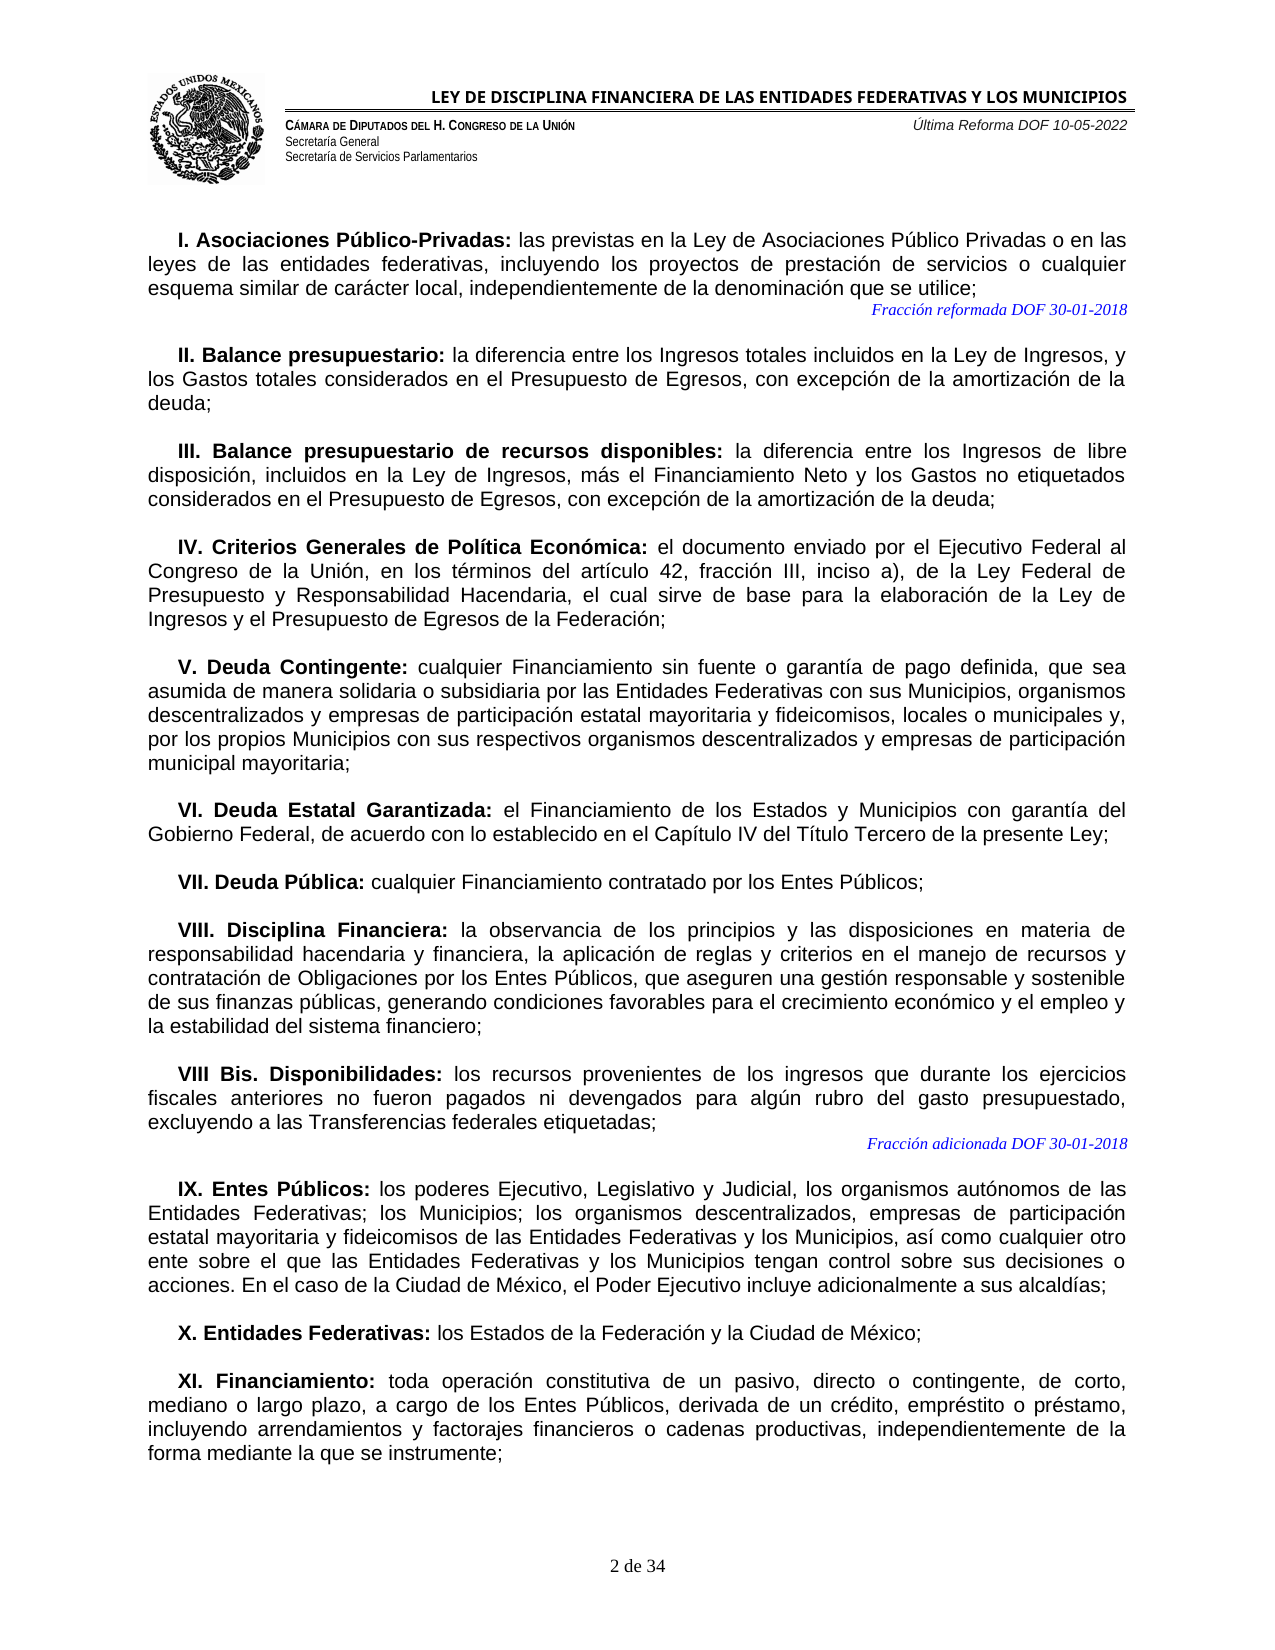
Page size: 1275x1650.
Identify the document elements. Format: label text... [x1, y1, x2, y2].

text VIII. Disciplina Financiera: la observancia de los principios y las disposiciones en materia de responsabilidad hacendaria y financiera, la aplicación de reglas y criterios en el manejo de recursos y contratación de Obligaciones por los Entes Públicos, que aseguren una gestión responsable y sostenible de sus finanzas públicas, generando condiciones favorables para el crecimiento económico y el empleo y la estabilidad del sistema financiero; [148, 918, 1127, 1038]
text Fracción reformada DOF 30-01-2018 [148, 300, 1127, 319]
text IV. Criterios Generales de Política Económica: el documento enviado por el Ejecutivo Federal al Congreso de la Unión, en los términos del artículo 42, fracción III, inciso a), de la Ley Federal de Presupuesto y Responsabilidad Hacendaria, el cual sirve de base para la elaboración de la Ley de Ingresos y el Presupuesto de Egresos de la Federación; [148, 535, 1127, 631]
text III. Balance presupuestario de recursos disponibles: la diferencia entre los Ingresos de libre disposición, incluidos en la Ley de Ingresos, más el Financiamiento Neto y los Gastos no etiquetados considerados en el Presupuesto de Egresos, con excepción de la amortización de la deuda; [148, 439, 1127, 511]
text I. Asociaciones Público-Privadas: las previstas en la Ley de Asociaciones Público Privadas o en las leyes de las entidades federativas, incluyendo los proyectos de prestación de servicios o cualquier esquema similar de carácter local, independientemente de la denominación que se utilice; [148, 228, 1127, 300]
text VI. Deuda Estatal Garantizada: el Financiamiento de los Estados y Municipios con garantía del Gobierno Federal, de acuerdo con lo establecido en el Capítulo IV del Título Tercero de la presente Ley; [148, 798, 1127, 846]
text V. Deuda Contingente: cualquier Financiamiento sin fuente o garantía de pago definida, que sea asumida de manera solidaria o subsidiaria por las Entidades Federativas con sus Municipios, organismos descentralizados y empresas de participación estatal mayoritaria y fideicomisos, locales o municipales y, por los propios Municipios con sus respectivos organismos descentralizados y empresas de participación municipal mayoritaria; [148, 654, 1127, 774]
text X. Entidades Federativas: los Estados de la Federación y la Ciudad de México; [148, 1321, 1127, 1345]
text VIII Bis. Disponibilidades: los recursos provenientes de los ingresos que durante los ejercicios fiscales anteriores no fueron pagados ni devengados para algún rubro del gasto presupuestado, excluyendo a las Transferencias federales etiquetadas; [148, 1062, 1127, 1134]
text XI. Financiamiento: toda operación constitutiva de un pasivo, directo o contingente, de corto, mediano o largo plazo, a cargo de los Entes Públicos, derivada de un crédito, empréstito o préstamo, incluyendo arrendamientos y factorajes financieros o cadenas productivas, independientemente de la forma mediante la que se instrumente; [148, 1369, 1127, 1464]
text IX. Entes Públicos: los poderes Ejecutivo, Legislativo y Judicial, los organismos autónomos de las Entidades Federativas; los Municipios; los organismos descentralizados, empresas de participación estatal mayoritaria y fideicomisos de las Entidades Federativas y los Municipios, así como cualquier otro ente sobre el que las Entidades Federativas y los Municipios tengan control sobre sus decisiones o acciones. En el caso de la Ciudad de México, el Poder Ejecutivo incluye adicionalmente a sus alcaldías; [148, 1177, 1127, 1297]
text II. Balance presupuestario: la diferencia entre los Ingresos totales incluidos en la Ley de Ingresos, y los Gastos totales considerados en el Presupuesto de Egresos, con excepción de la amortización de la deuda; [148, 343, 1127, 415]
text Fracción adicionada DOF 30-01-2018 [148, 1134, 1127, 1153]
text VII. Deuda Pública: cualquier Financiamiento contratado por los Entes Públicos; [148, 870, 1127, 894]
